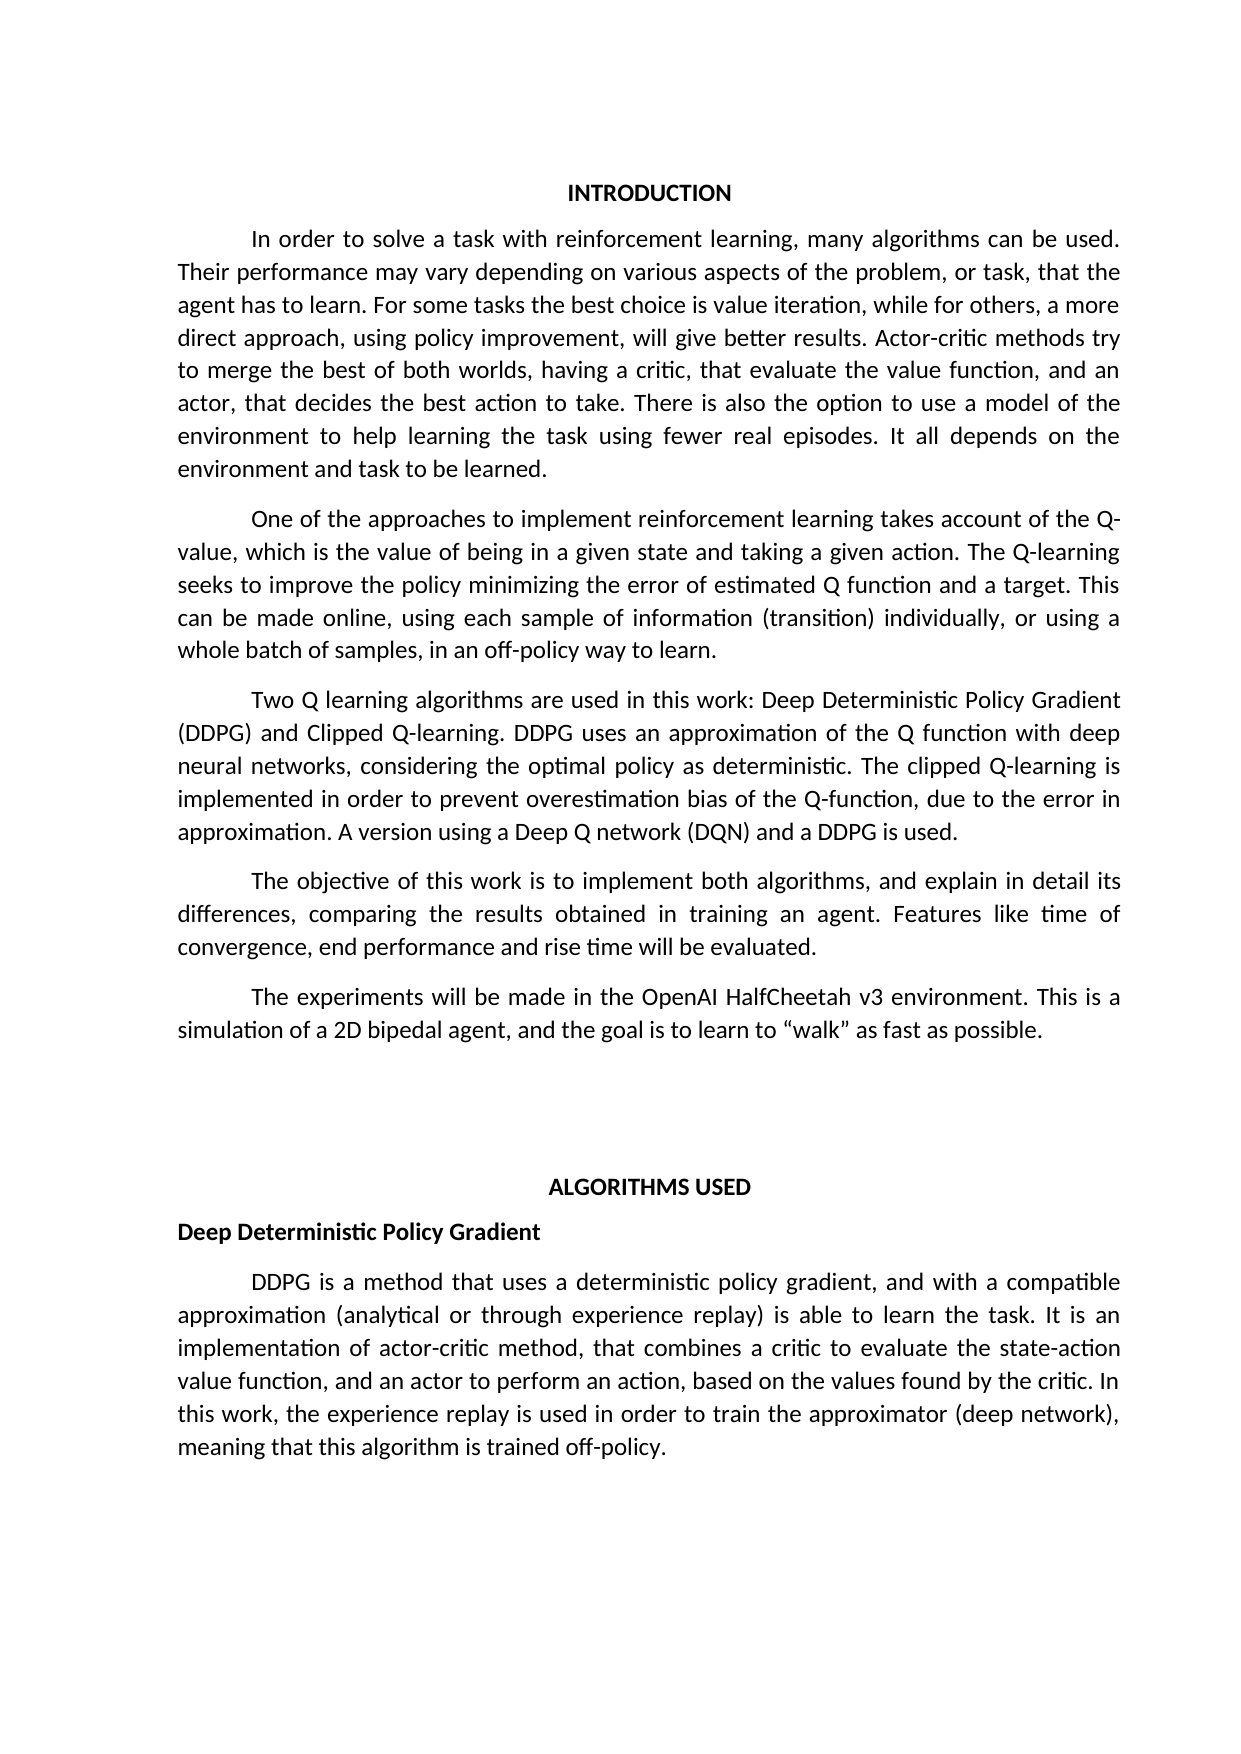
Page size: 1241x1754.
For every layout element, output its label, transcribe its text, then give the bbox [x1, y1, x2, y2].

subtitle Algorithms used [177, 1171, 1122, 1201]
text Deep Deterministic Policy Gradient [177, 1217, 1122, 1247]
subtitle Introduction [177, 177, 1122, 208]
text In order to solve a task with reinforcement learning, many algorithms can be used. Their performance may vary depending on various aspects of the problem, or task, that the agent has to learn. For some tasks the best choice is value iteration, while for others, a more direct approach, using policy improvement, will give better results. Actor-critic methods try to merge the best of both worlds, having a critic, that evaluate the value function, and an actor, that decides the best action to take. There is also the option to use a model of the environment to help learning the task using fewer real episodes. It all depends on the environment and task to be learned. [177, 223, 1122, 484]
text The objective of this work is to implement both algorithms, and explain in detail its differences, comparing the results obtained in training an agent. Features like time of convergence, end performance and rise time will be evaluated. [177, 865, 1122, 962]
text One of the approaches to implement reinforcement learning takes account of the Q-value, which is the value of being in a given state and taking a given action. The Q-learning seeks to improve the policy minimizing the error of estimated Q function and a target. This can be made online, using each sample of information (transition) individually, or using a whole batch of samples, in an off-policy way to learn. [177, 503, 1122, 665]
text The experiments will be made in the OpenAI HalfCheetah v3 environment. This is a simulation of a 2D bipedal agent, and the goal is to learn to “walk” as fast as possible. [177, 981, 1122, 1044]
text Two Q learning algorithms are used in this work: Deep Deterministic Policy Gradient (DDPG) and Clipped Q-learning. DDPG uses an approximation of the Q function with deep neural networks, considering the optimal policy as deterministic. The clipped Q-learning is implemented in order to prevent overestimation bias of the Q-function, due to the error in approximation. A version using a Deep Q network (DQN) and a DDPG is used. [177, 684, 1122, 846]
text DDPG is a method that uses a deterministic policy gradient, and with a compatible approximation (analytical or through experience replay) is able to learn the task. It is an implementation of actor-critic method, that combines a critic to evaluate the state-action value function, and an actor to perform an action, based on the values found by the critic. In this work, the experience replay is used in order to train the approximator (deep network), meaning that this algorithm is trained off-policy. [177, 1266, 1122, 1461]
